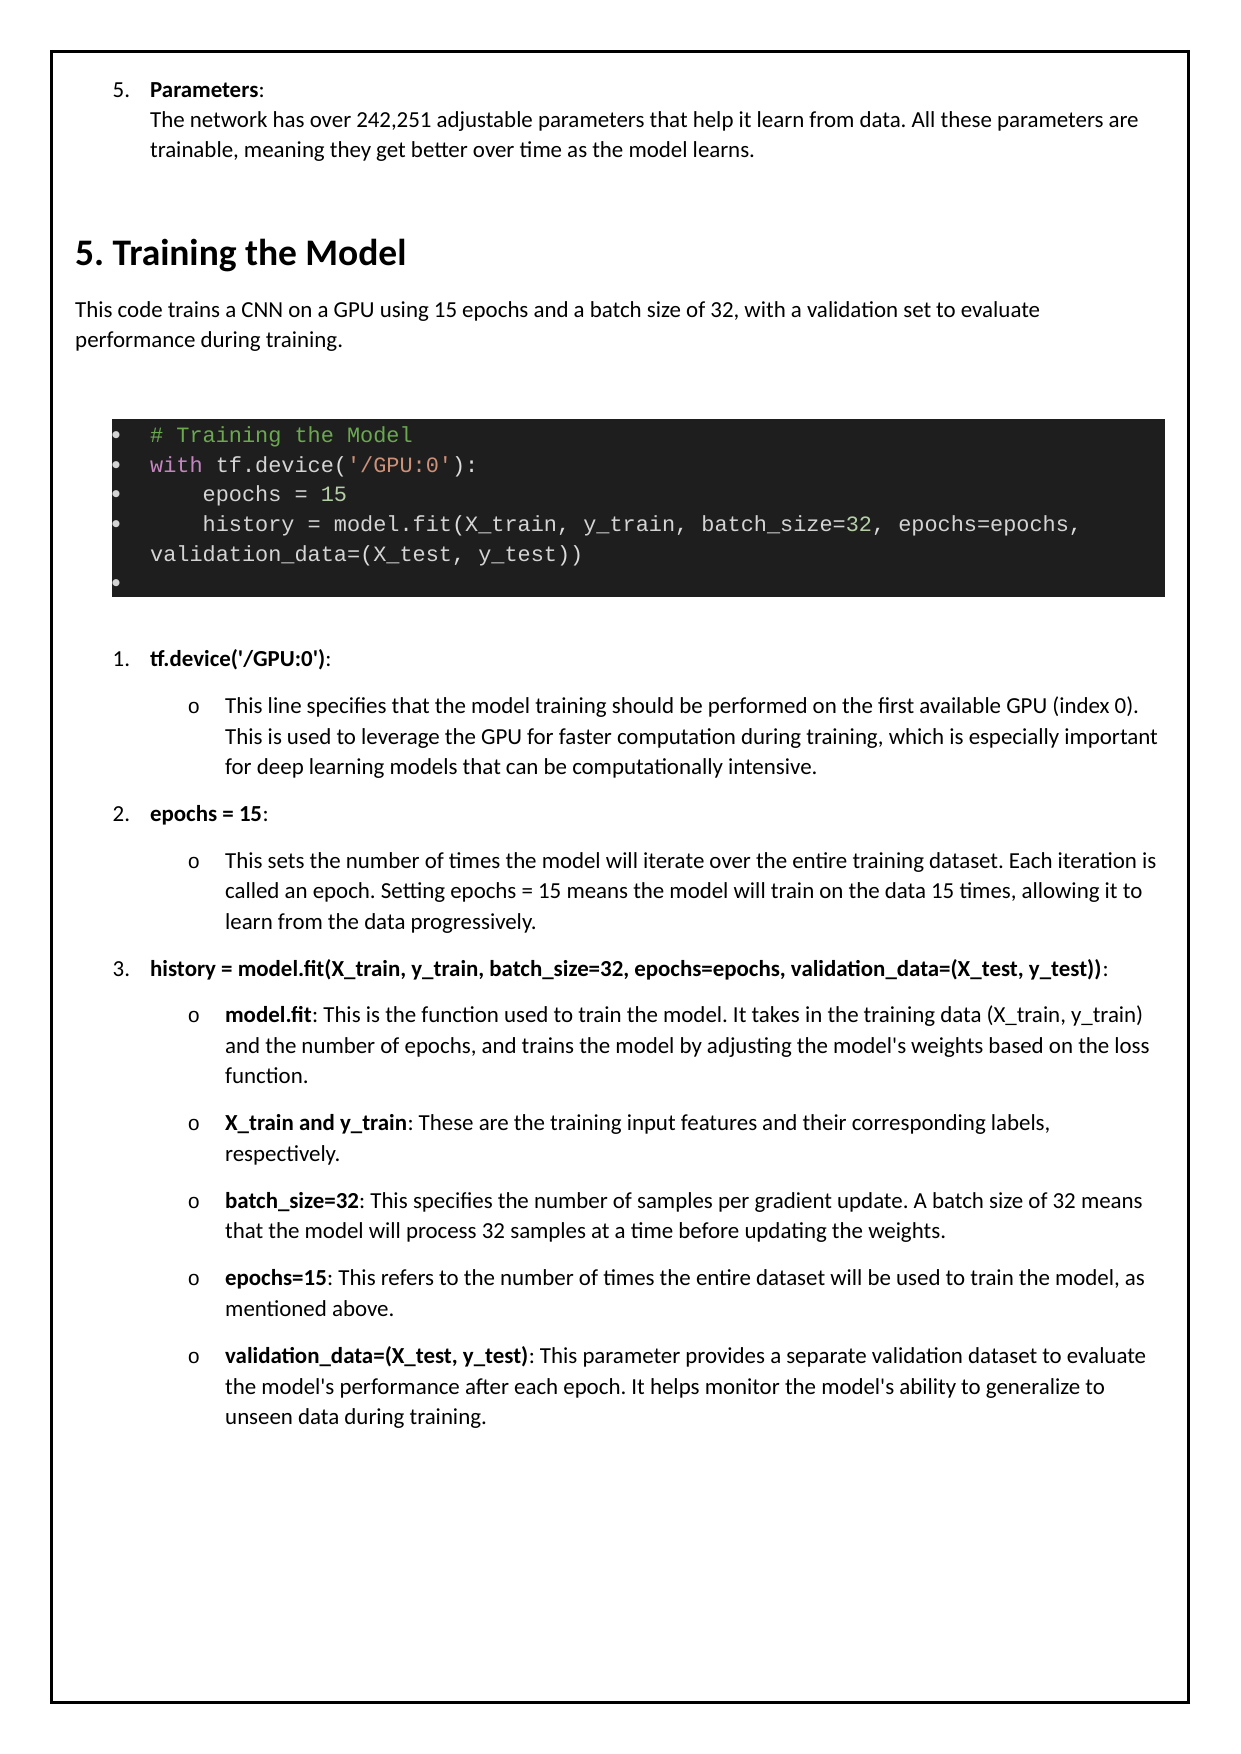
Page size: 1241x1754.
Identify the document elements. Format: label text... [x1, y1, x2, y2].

list # Training the Model [112, 419, 1165, 449]
list tf.device('/GPU:0'): [112, 644, 1165, 672]
list with tf.device('/GPU:0'): [112, 449, 1165, 479]
list history = model.fit(X_train, y_train, batch_size=32, epochs=epochs, validation_data=(X_test, y_test)): [112, 954, 1165, 982]
list model.fit: This is the function used to train the model. It takes in the training data (X_train, y_train) and the number of epochs, and trains the model by adjusting the model's weights based on the loss function. [187, 1001, 1165, 1089]
list This sets the number of times the model will iterate over the entire training dataset. Each iteration is called an epoch. Setting epochs = 15 means the model will train on the data 15 times, allowing it to learn from the data progressively. [187, 846, 1165, 935]
list epochs = 15: [112, 799, 1165, 827]
list X_train and y_train: These are the training input features and their corresponding labels, respectively. [187, 1108, 1165, 1167]
list epochs=15: This refers to the number of times the entire dataset will be used to train the model, as mentioned above. [187, 1263, 1165, 1322]
list validation_data=(X_test, y_test): This parameter provides a separate validation dataset to evaluate the model's performance after each epoch. It helps monitor the model's ability to generalize to unseen data during training. [187, 1341, 1165, 1430]
list history = model.fit(X_train, y_train, batch_size=32, epochs=epochs, validation_data=(X_test, y_test)) [112, 508, 1165, 568]
text 5. Training the Model [75, 229, 1165, 275]
list This line specifies that the model training should be performed on the first available GPU (index 0). This is used to leverage the GPU for faster computation during training, which is especially important for deep learning models that can be computationally intensive. [187, 691, 1165, 780]
list epochs = 15 [112, 479, 1165, 508]
list Parameters: The network has over 242,251 adjustable parameters that help it learn from data. All these parameters are trainable, meaning they get better over time as the model learns. [112, 75, 1165, 163]
text This code trains a CNN on a GPU using 15 epochs and a batch size of 32, with a validation set to evaluate performance during training. [75, 295, 1165, 353]
list batch_size=32: This specifies the number of samples per gradient update. A batch size of 32 means that the model will process 32 samples at a time before updating the weights. [187, 1186, 1165, 1245]
